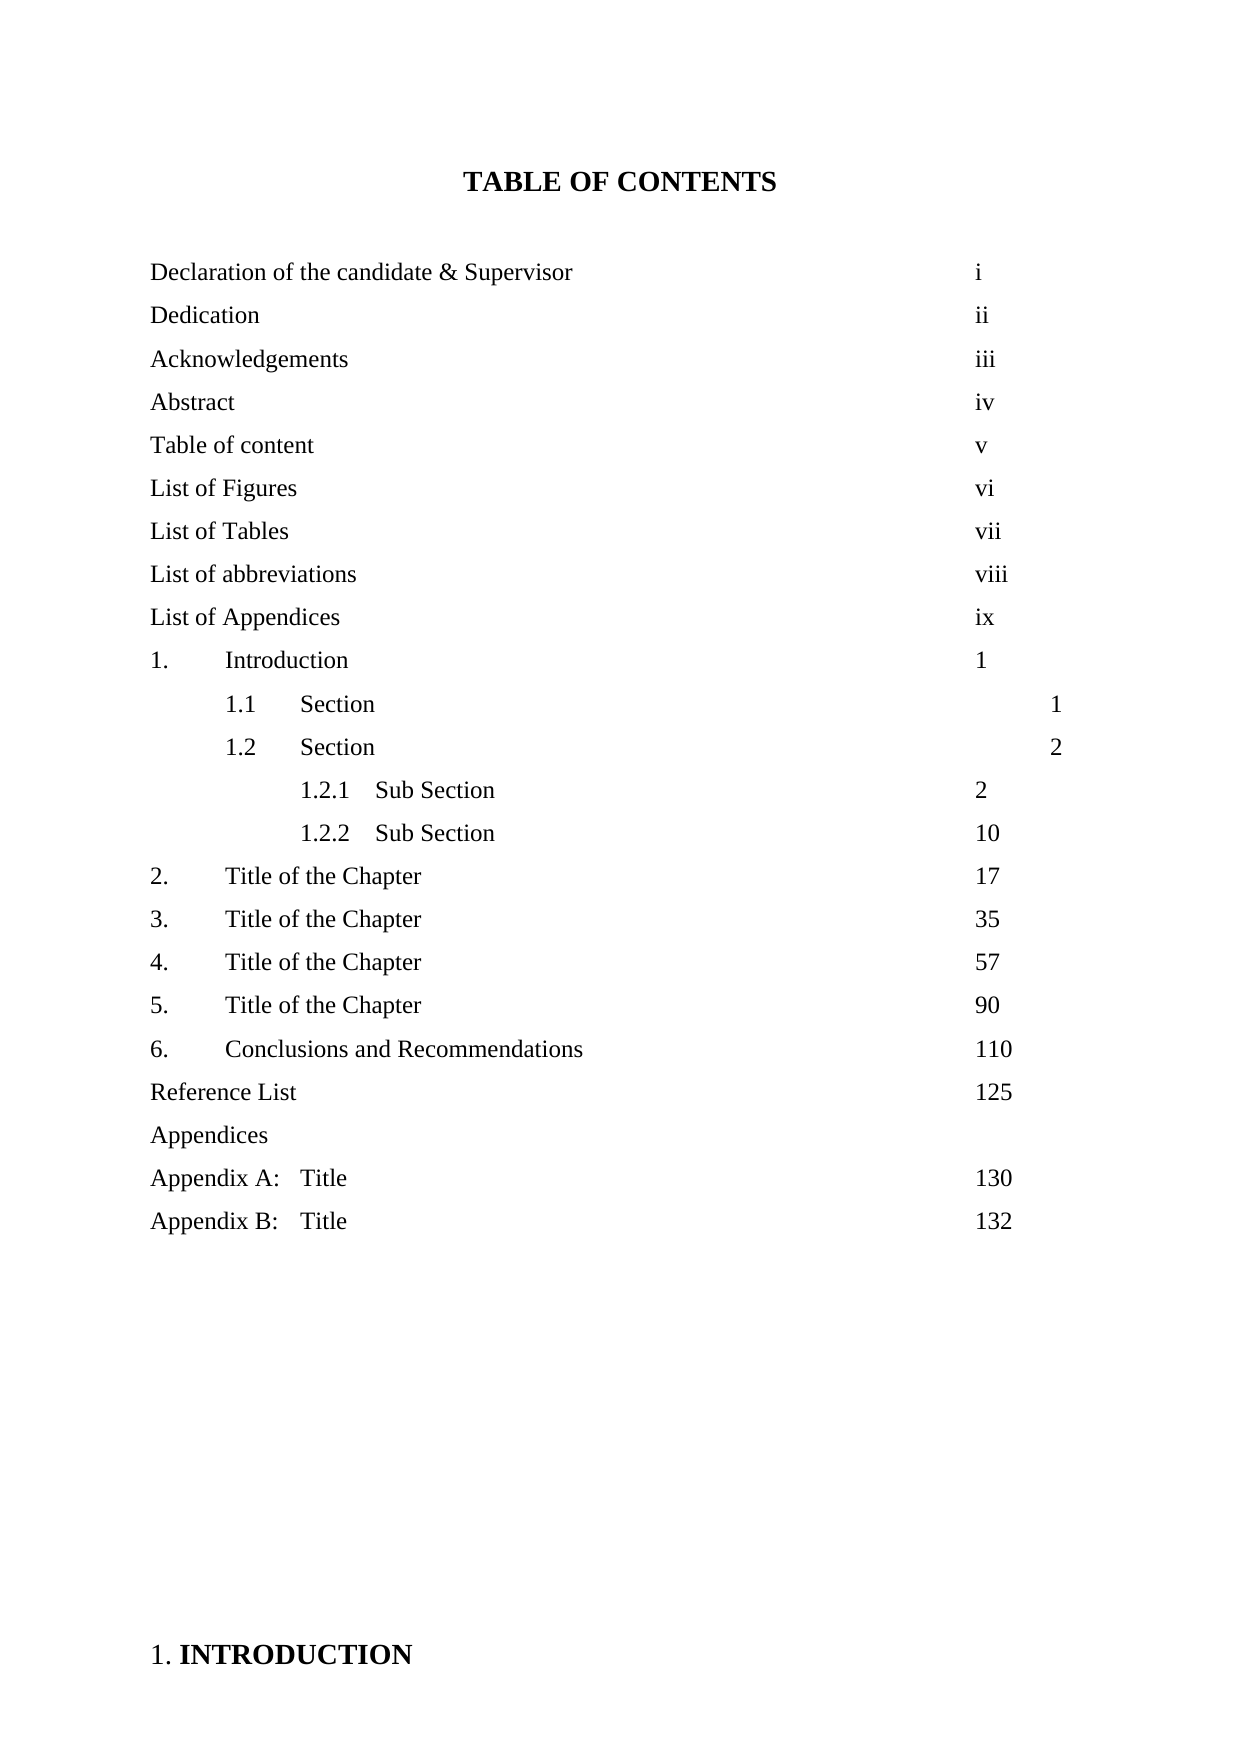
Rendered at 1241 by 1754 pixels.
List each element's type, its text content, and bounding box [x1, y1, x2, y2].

text 1.2 Section 2 [150, 732, 1090, 761]
text Declaration of the candidate & Supervisor i [150, 257, 1090, 286]
text Appendix B: Title 132 [150, 1206, 1090, 1235]
text Appendix A: Title 130 [150, 1163, 1090, 1192]
text 4. Title of the Chapter 57 [150, 947, 1090, 976]
text 1.2.2 Sub Section 10 [150, 818, 1090, 847]
text Table of content v [150, 430, 1090, 459]
text 6. Conclusions and Recommendations 110 [150, 1034, 1090, 1062]
text Abstract iv [150, 387, 1090, 416]
text 3. Title of the Chapter 35 [150, 904, 1090, 933]
text 1. INTRODUCTION [150, 1637, 1090, 1671]
text List of Tables vii [150, 516, 1090, 545]
text 1.2.1 Sub Section 2 [150, 775, 1090, 804]
text Appendices [150, 1120, 1090, 1149]
text 1. Introduction 1 [150, 646, 1090, 674]
text 1.1 Section 1 [150, 689, 1090, 717]
text List of Appendices ix [150, 602, 1090, 631]
text 2. Title of the Chapter 17 [150, 861, 1090, 890]
text Acknowledgements iii [150, 344, 1090, 372]
text Dedication ii [150, 301, 1090, 329]
text List of abbreviations viii [150, 559, 1090, 588]
text 5. Title of the Chapter 90 [150, 991, 1090, 1019]
text TABLE OF CONTENTS [150, 164, 1090, 198]
text Reference List 125 [150, 1077, 1090, 1106]
text List of Figures vi [150, 473, 1090, 502]
